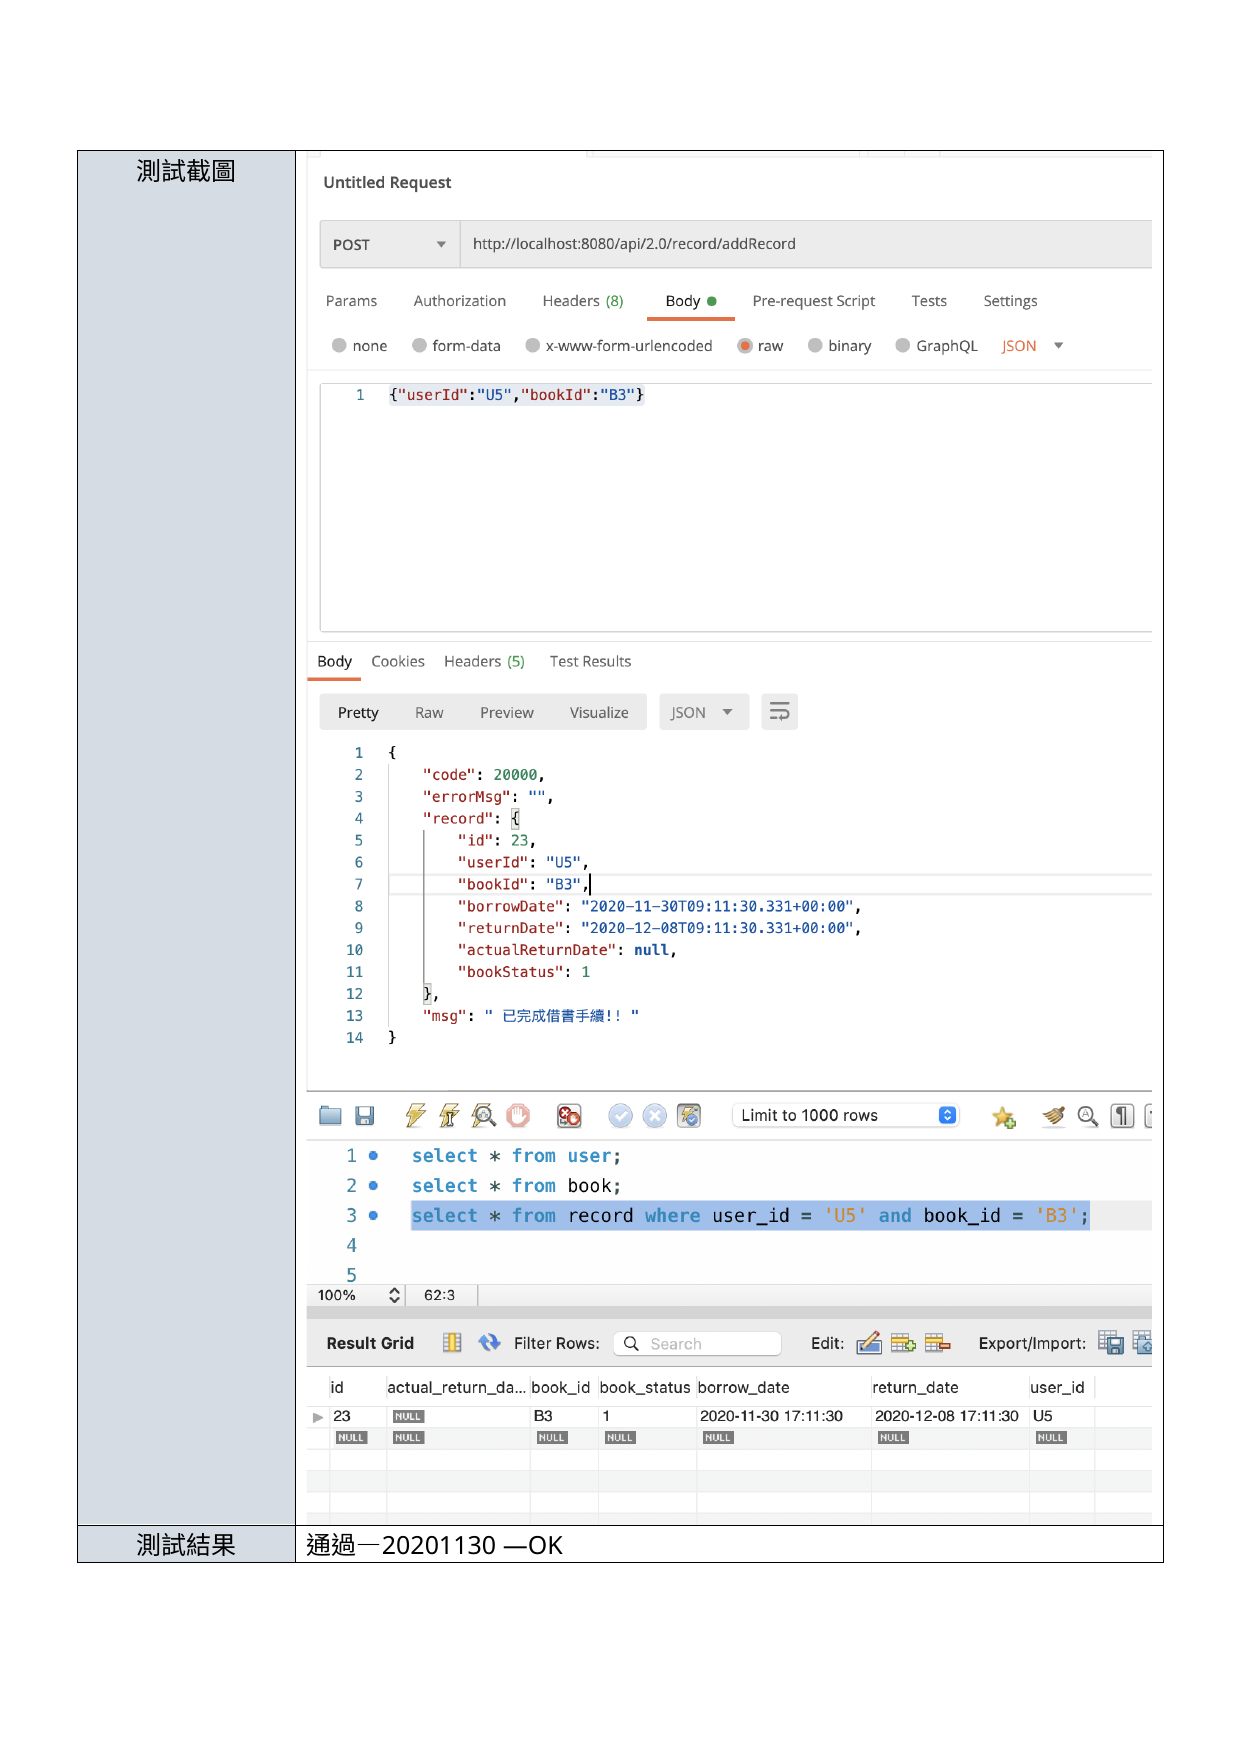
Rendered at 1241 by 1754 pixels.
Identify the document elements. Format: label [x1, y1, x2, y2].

table_cell [296, 151, 306, 1524]
table_cell [78, 1526, 295, 1562]
table_cell [78, 151, 295, 1524]
table_cell [1152, 151, 1163, 1524]
table_cell [296, 1526, 1163, 1562]
picture [306, 151, 1152, 1525]
